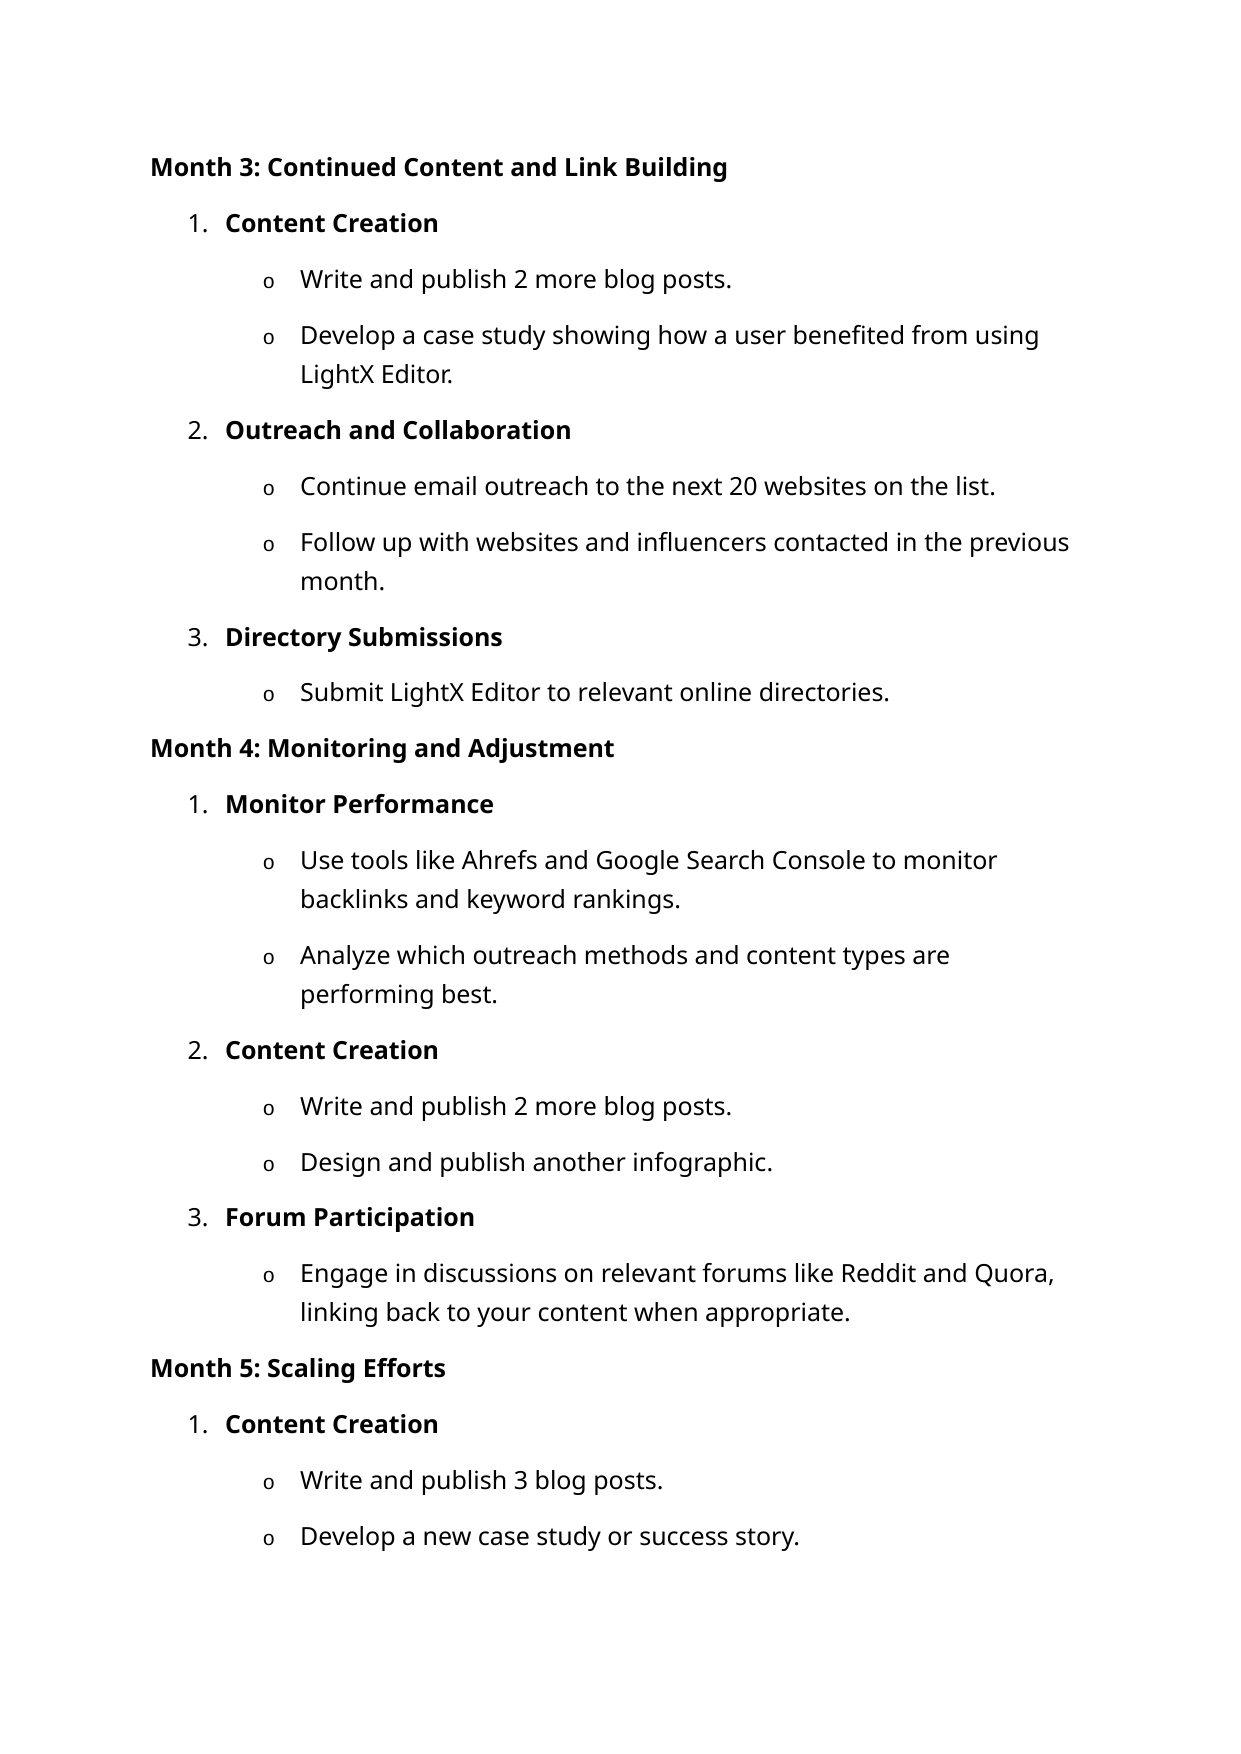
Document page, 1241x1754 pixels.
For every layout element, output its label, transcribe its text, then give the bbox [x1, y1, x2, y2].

text Month 5: Scaling Efforts [150, 1351, 1090, 1385]
list Write and publish 3 blog posts. [262, 1462, 1090, 1497]
list Submit LightX Editor to relevant online directories. [262, 675, 1090, 709]
list Engage in discussions on relevant forums like Reddit and Quora, linking back to your content when appropriate. [262, 1256, 1090, 1329]
list Use tools like Ahrefs and Google Search Console to monitor backlinks and keyword rankings. [262, 842, 1090, 916]
list Develop a case study showing how a user benefited from using LightX Editor. [262, 317, 1090, 391]
list Analyze which outreach methods and content types are performing best. [262, 937, 1090, 1011]
list Content Creation [187, 206, 1090, 240]
list Monitor Performance [187, 787, 1090, 821]
list Write and publish 2 more blog posts. [262, 1088, 1090, 1122]
list Develop a new case study or success story. [262, 1518, 1090, 1552]
list Content Creation [187, 1407, 1090, 1441]
text Month 4: Monitoring and Adjustment [150, 731, 1090, 765]
list Outreach and Collaboration [187, 412, 1090, 447]
list Directory Submissions [187, 619, 1090, 653]
text Month 3: Continued Content and Link Building [150, 150, 1090, 184]
list Forum Participation [187, 1200, 1090, 1234]
list Design and publish another infographic. [262, 1144, 1090, 1178]
list Continue email outreach to the next 20 websites on the list. [262, 468, 1090, 502]
list Write and publish 2 more blog posts. [262, 262, 1090, 296]
list Follow up with websites and influencers contacted in the previous month. [262, 524, 1090, 597]
list Content Creation [187, 1032, 1090, 1067]
